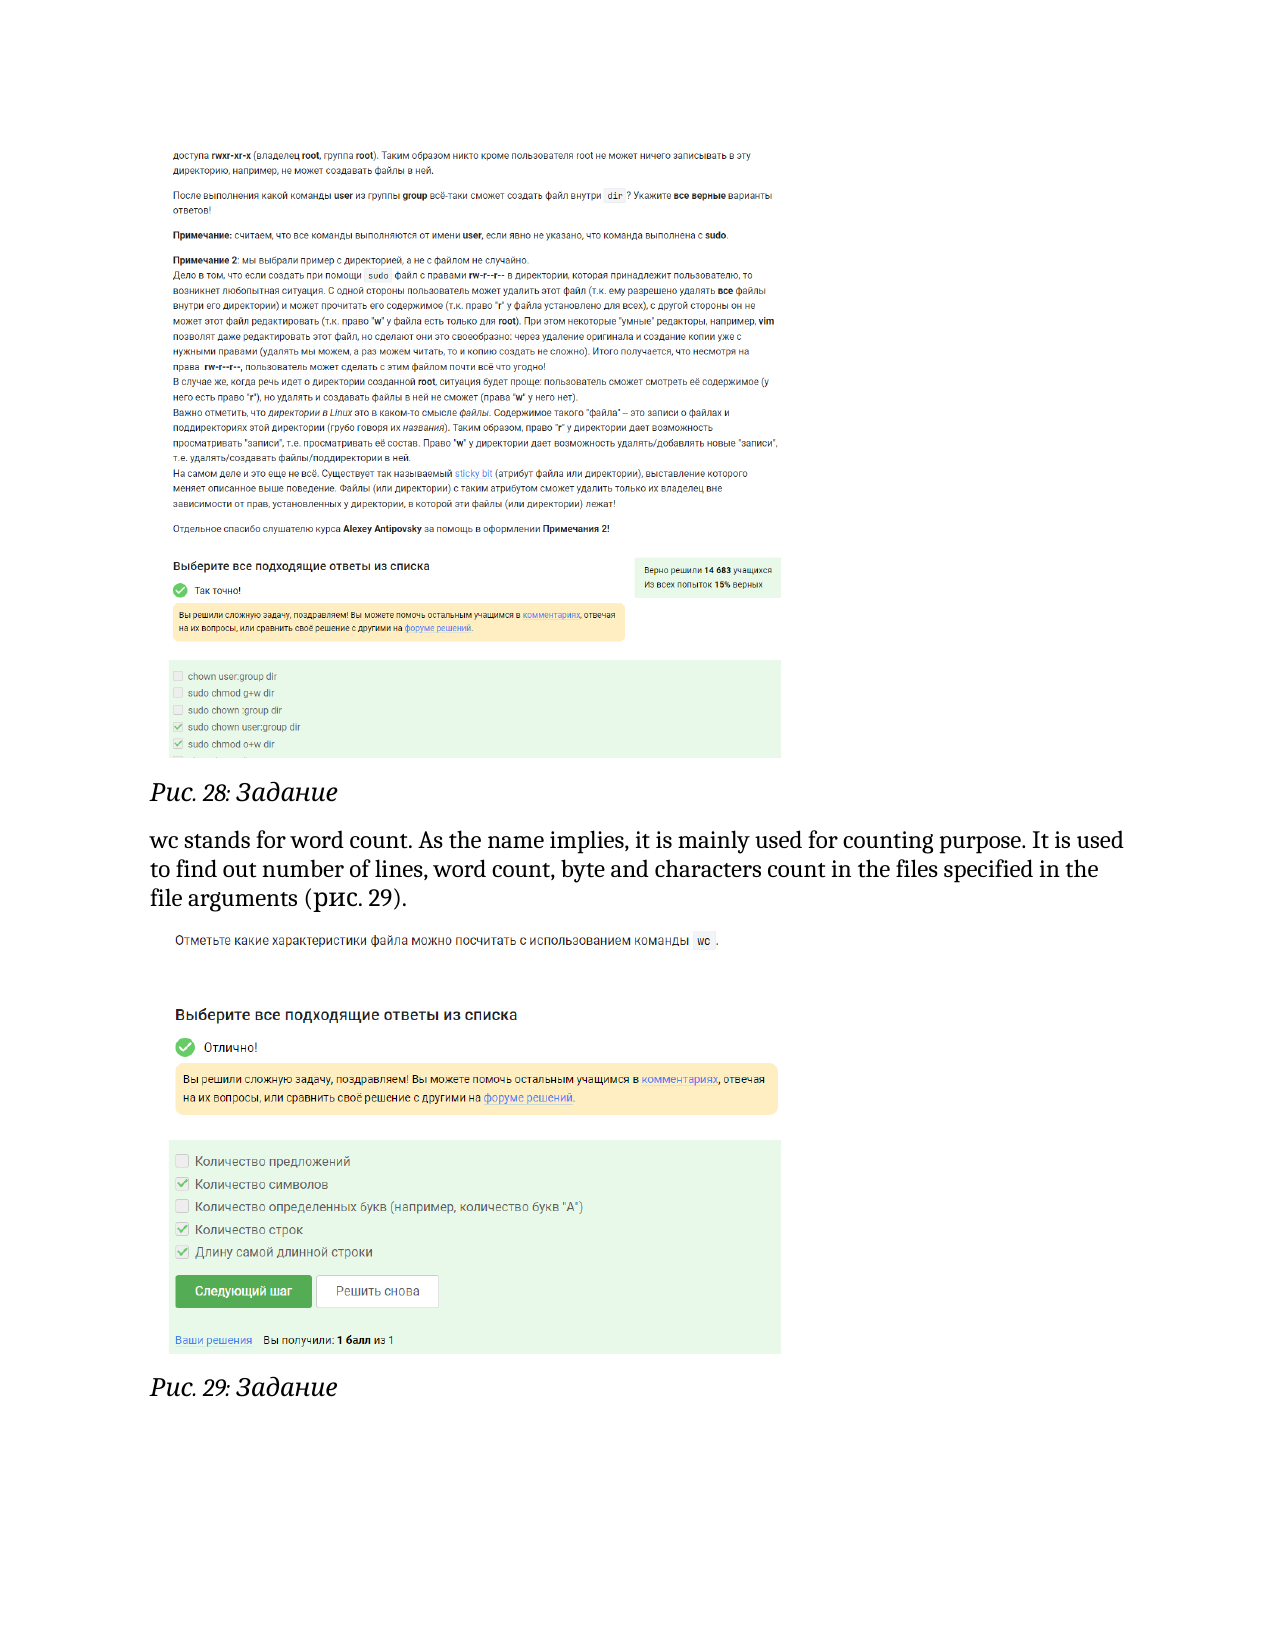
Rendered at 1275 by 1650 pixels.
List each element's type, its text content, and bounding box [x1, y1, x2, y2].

text Рис. 29: Задание [150, 1374, 1125, 1403]
text wc stands for word count. As the name implies, it is mainly used for counting purpose. It is used to find out number of lines, word count, byte and characters count in the files specified in the file arguments (рис. 29). [150, 826, 1125, 912]
picture [168, 150, 782, 758]
text Рис. 28: Задание [150, 778, 1125, 807]
picture [168, 931, 782, 1354]
